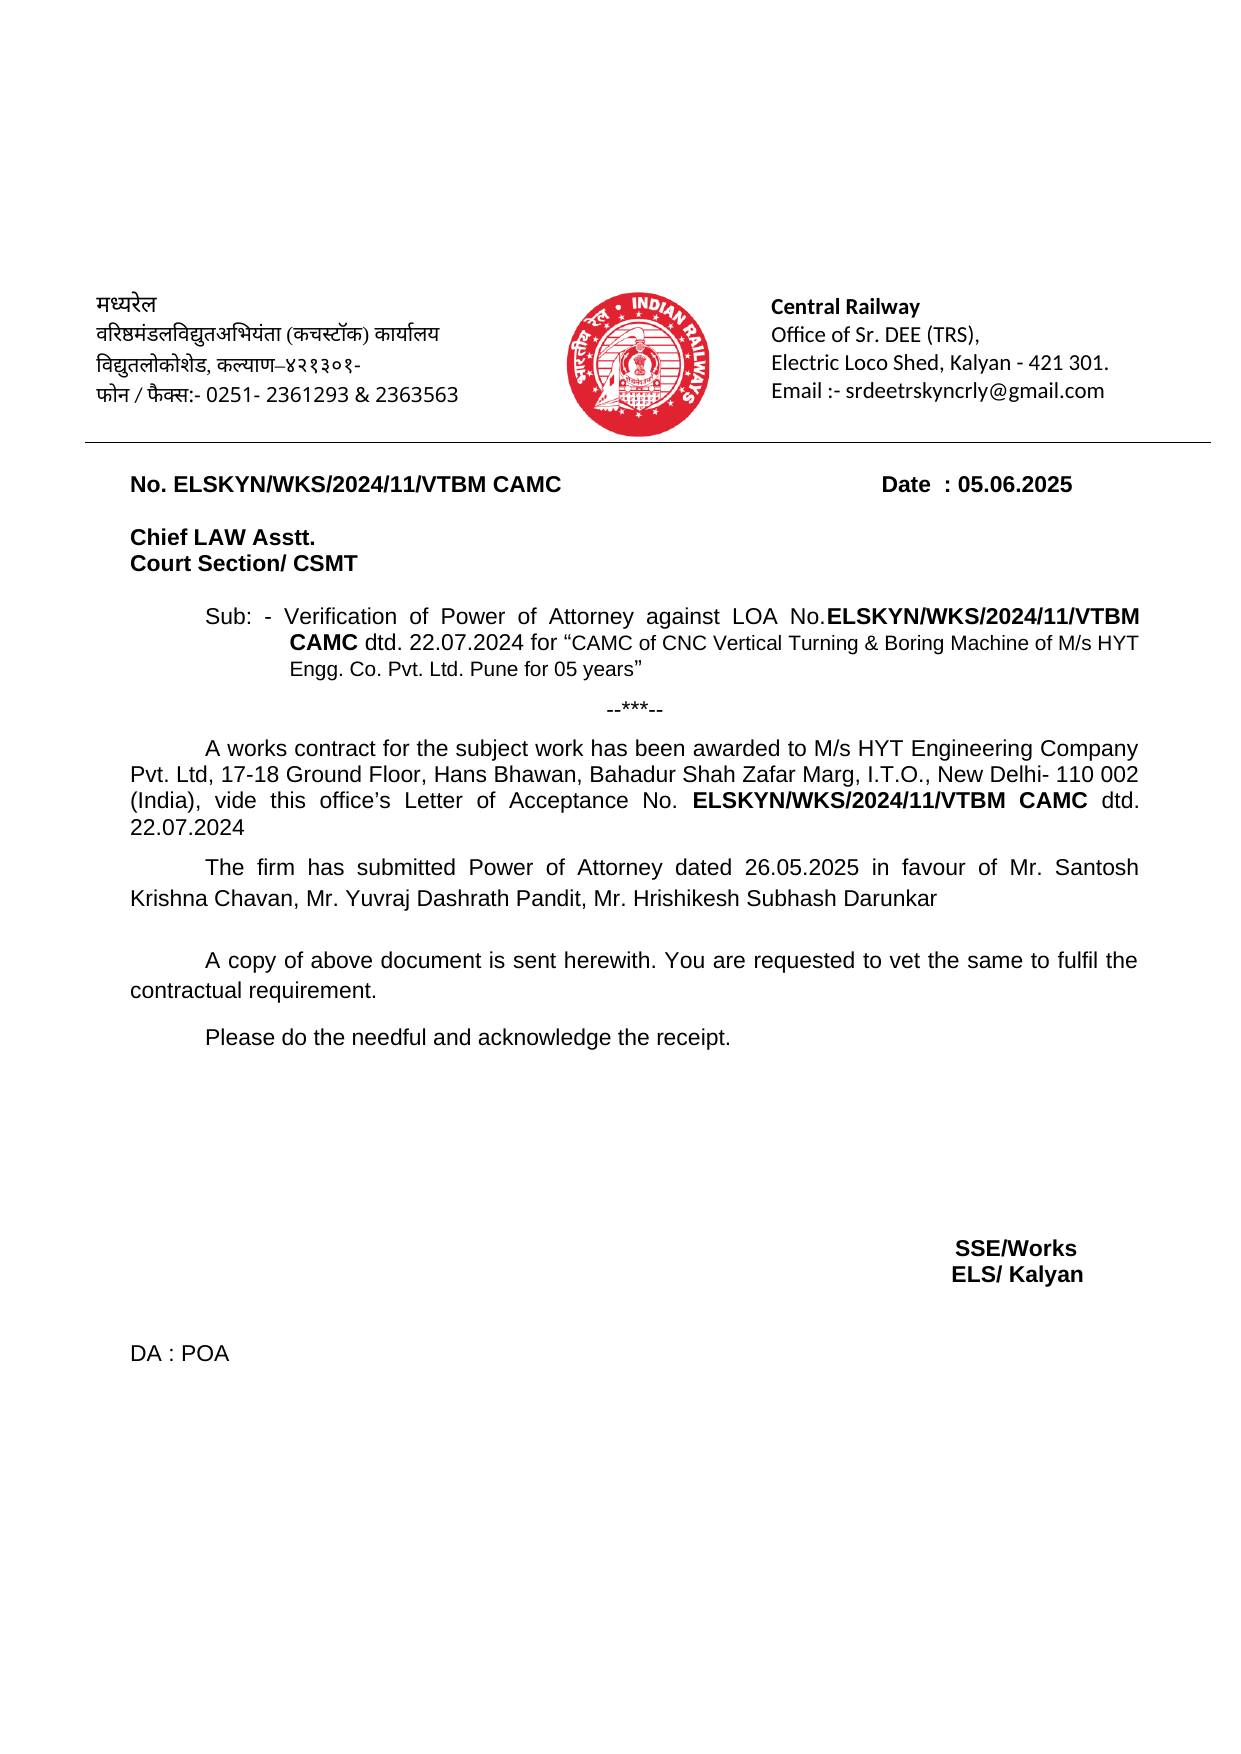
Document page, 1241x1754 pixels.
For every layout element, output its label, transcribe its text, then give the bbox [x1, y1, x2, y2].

text Chief LAW Asstt. [130, 524, 1140, 550]
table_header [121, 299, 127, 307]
text A copy of above document is sent herewith. You are requested to vet the same to fulfil the contractual requirement. [130, 947, 1140, 1003]
text --***-- [130, 696, 1140, 722]
text A works contract for the subject work has been awarded to M/s HYT Engineering Company Pvt. Ltd, 17-18 Ground Floor, Hans Bhawan, Bahadur Shah Zafar Marg, I.T.O., New Delhi- 110 002 (India), vide this office’s Letter of Acceptance No. ELSKYN/WKS/2024/11/VTBM CAMC dtd. 22.07.2024 [130, 734, 1140, 840]
picture [566, 291, 710, 437]
text Please do the needful and acknowledge the receipt. [130, 1024, 1140, 1050]
text ELS/ Kalyan [749, 1261, 1140, 1287]
text SSE/Works [899, 1234, 1140, 1261]
text Sub: - Verification of Power of Attorney against LOA No.ELSKYN/WKS/2024/11/VTBM CAMC dtd. 22.07.2024 for “CAMC of CNC Vertical Turning & Boring Machine of M/s HYT Engg. Co. Pvt. Ltd. Pune for 05 years” [205, 603, 1140, 682]
text The firm has submitted Power of Attorney dated 26.05.2025 in favour of Mr. Santosh Krishna Chavan, Mr. Yuvraj Dashrath Pandit, Mr. Hrishikesh Subhash Darunkar [130, 854, 1140, 911]
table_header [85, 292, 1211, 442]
text No. ELSKYN/WKS/2024/11/VTBM CAMC Date : 05.06.2025 [130, 471, 1140, 497]
text Court Section/ CSMT [130, 550, 1140, 576]
text DA : POA [130, 1340, 1140, 1366]
